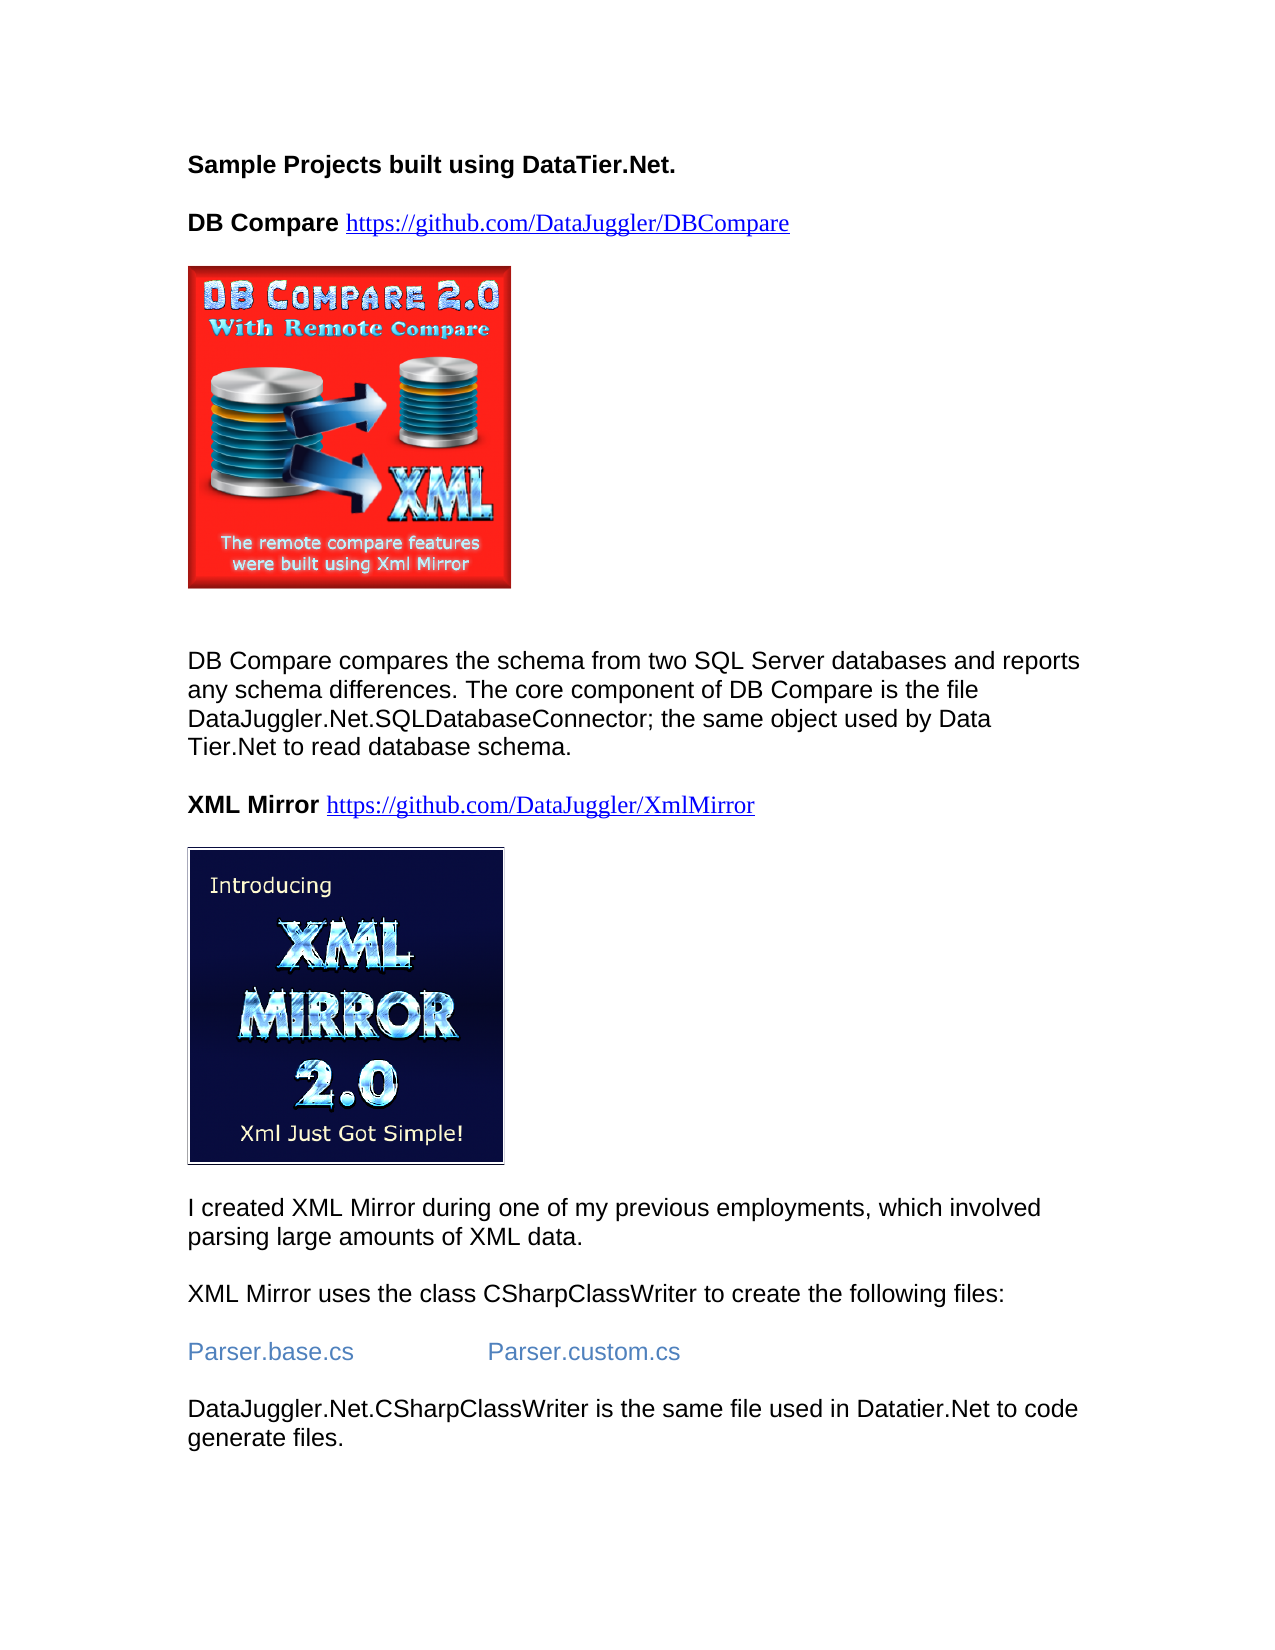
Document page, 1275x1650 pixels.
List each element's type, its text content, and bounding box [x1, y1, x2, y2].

picture [187, 265, 512, 589]
text XML Mirror uses the class CSharpClassWriter to create the following files: [187, 1279, 1087, 1308]
text I created XML Mirror during one of my previous employments, which involved parsing large amounts of XML data. [187, 1193, 1087, 1251]
text DB Compare compares the schema from two SQL Server databases and reports any schema differences. The core component of DB Compare is the file DataJuggler.Net.SQLDatabaseConnector; the same object used by Data Tier.Net to read database schema. [187, 646, 1087, 761]
picture [187, 847, 505, 1165]
text Parser.base.cs Parser.custom.cs [187, 1308, 1087, 1366]
text Sample Projects built using DataTier.Net. [187, 150, 1087, 179]
text DataJuggler.Net.CSharpClassWriter is the same file used in Datatier.Net to code generate files. [187, 1394, 1087, 1452]
text XML Mirror https://github.com/DataJuggler/XmlMirror [187, 790, 1087, 819]
text DB Compare https://github.com/DataJuggler/DBCompare [187, 207, 1087, 236]
